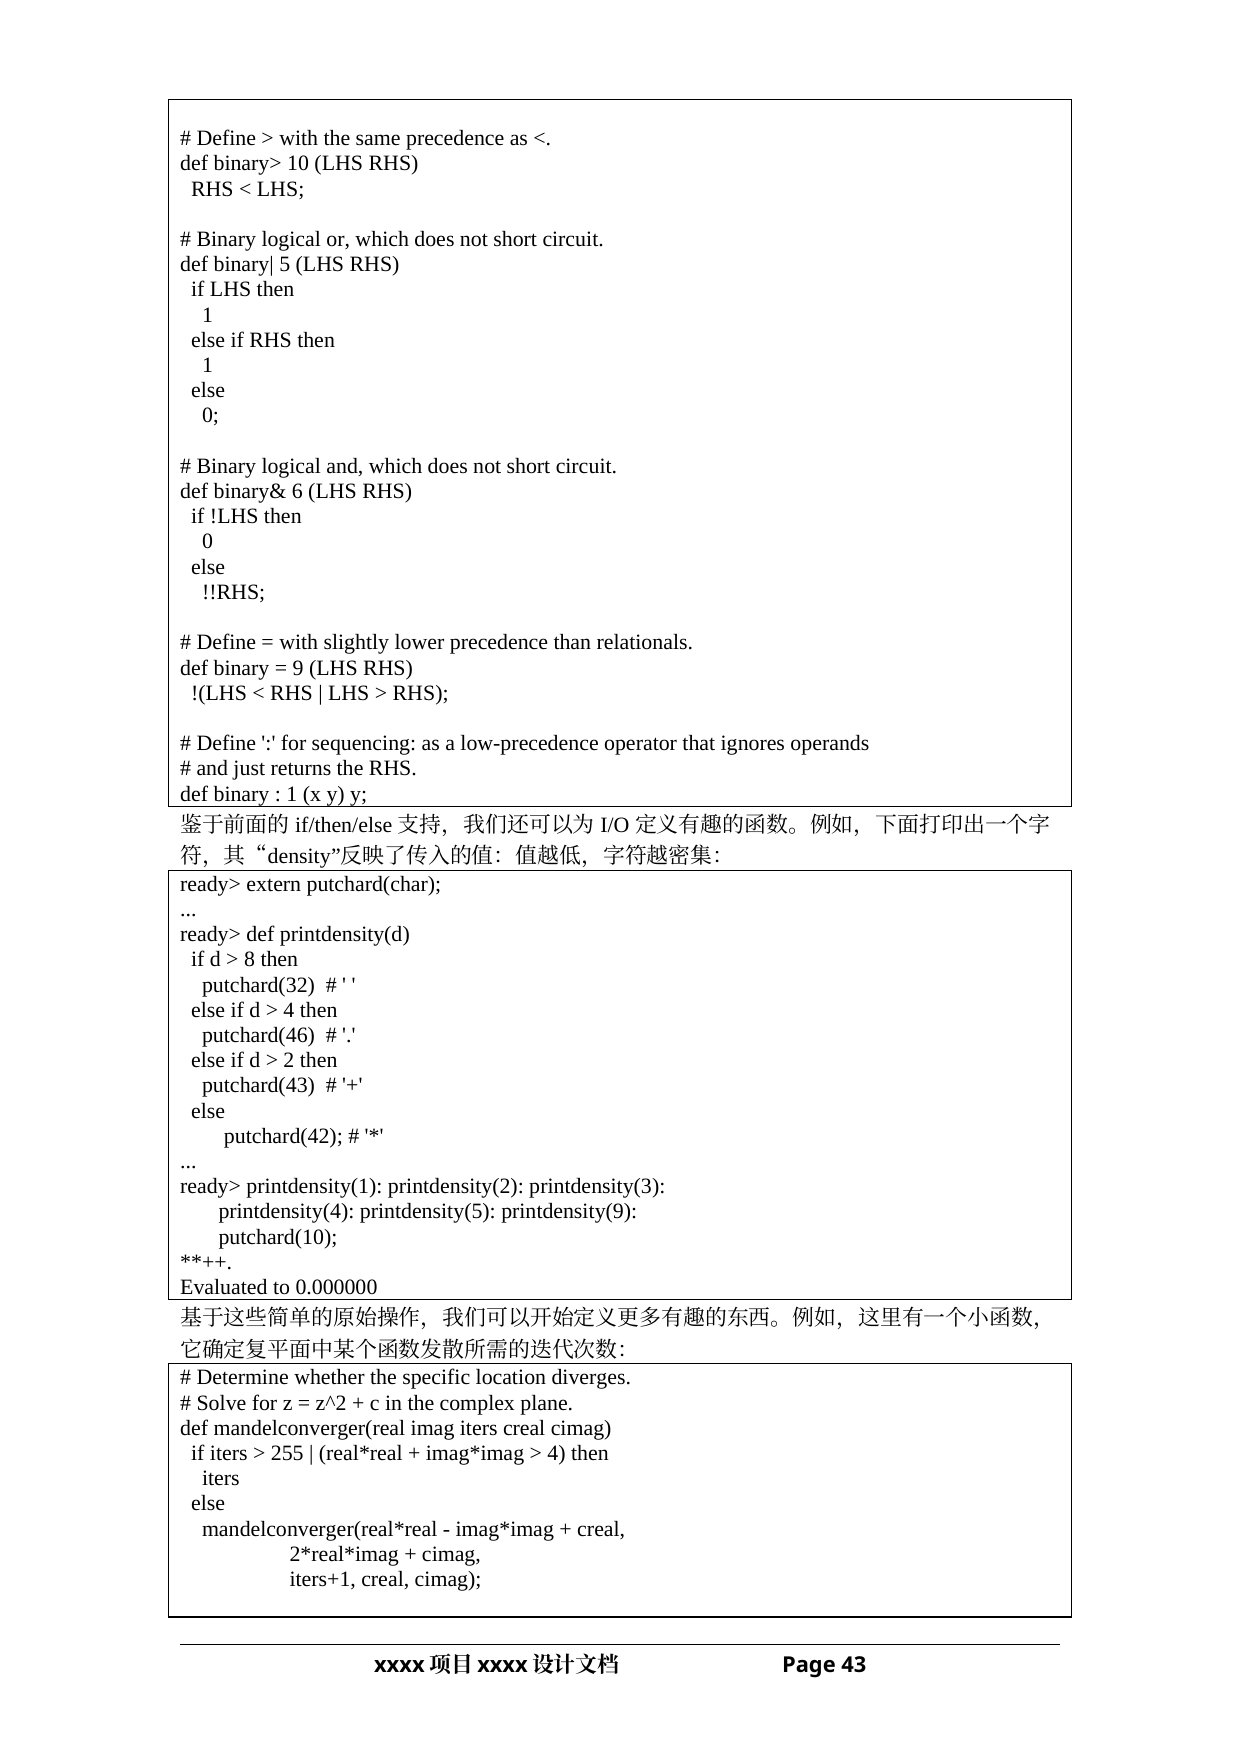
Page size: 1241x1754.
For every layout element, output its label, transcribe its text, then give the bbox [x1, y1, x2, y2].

table_header ready> extern putchard(char); ... ready> def printdensity(d) if d > 8 then putchard(32) # ' ' else if d > 4 then putchard(46) # '.' else if d > 2 then putchard(43) # '+' else putchard(42); # '*' ... ready> printdensity(1): printdensity(2): printdensity(3): printdensity(4): printdensity(5): printdensity(9): putchard(10); **++. Evaluated to 0.000000 [169, 871, 1071, 1299]
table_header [169, 100, 1071, 806]
text 鉴于前面的 if/then/else 支持，我们还可以为 I/O 定义有趣的函数。例如，下面打印出一个字符，其“density”反映了传入的值：值越低，字符越密集： [180, 807, 1060, 870]
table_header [169, 1364, 1071, 1616]
text 基于这些简单的原始操作，我们可以开始定义更多有趣的东西。例如，这里有一个小函数，它确定复平面中某个函数发散所需的迭代次数： [180, 1300, 1060, 1363]
